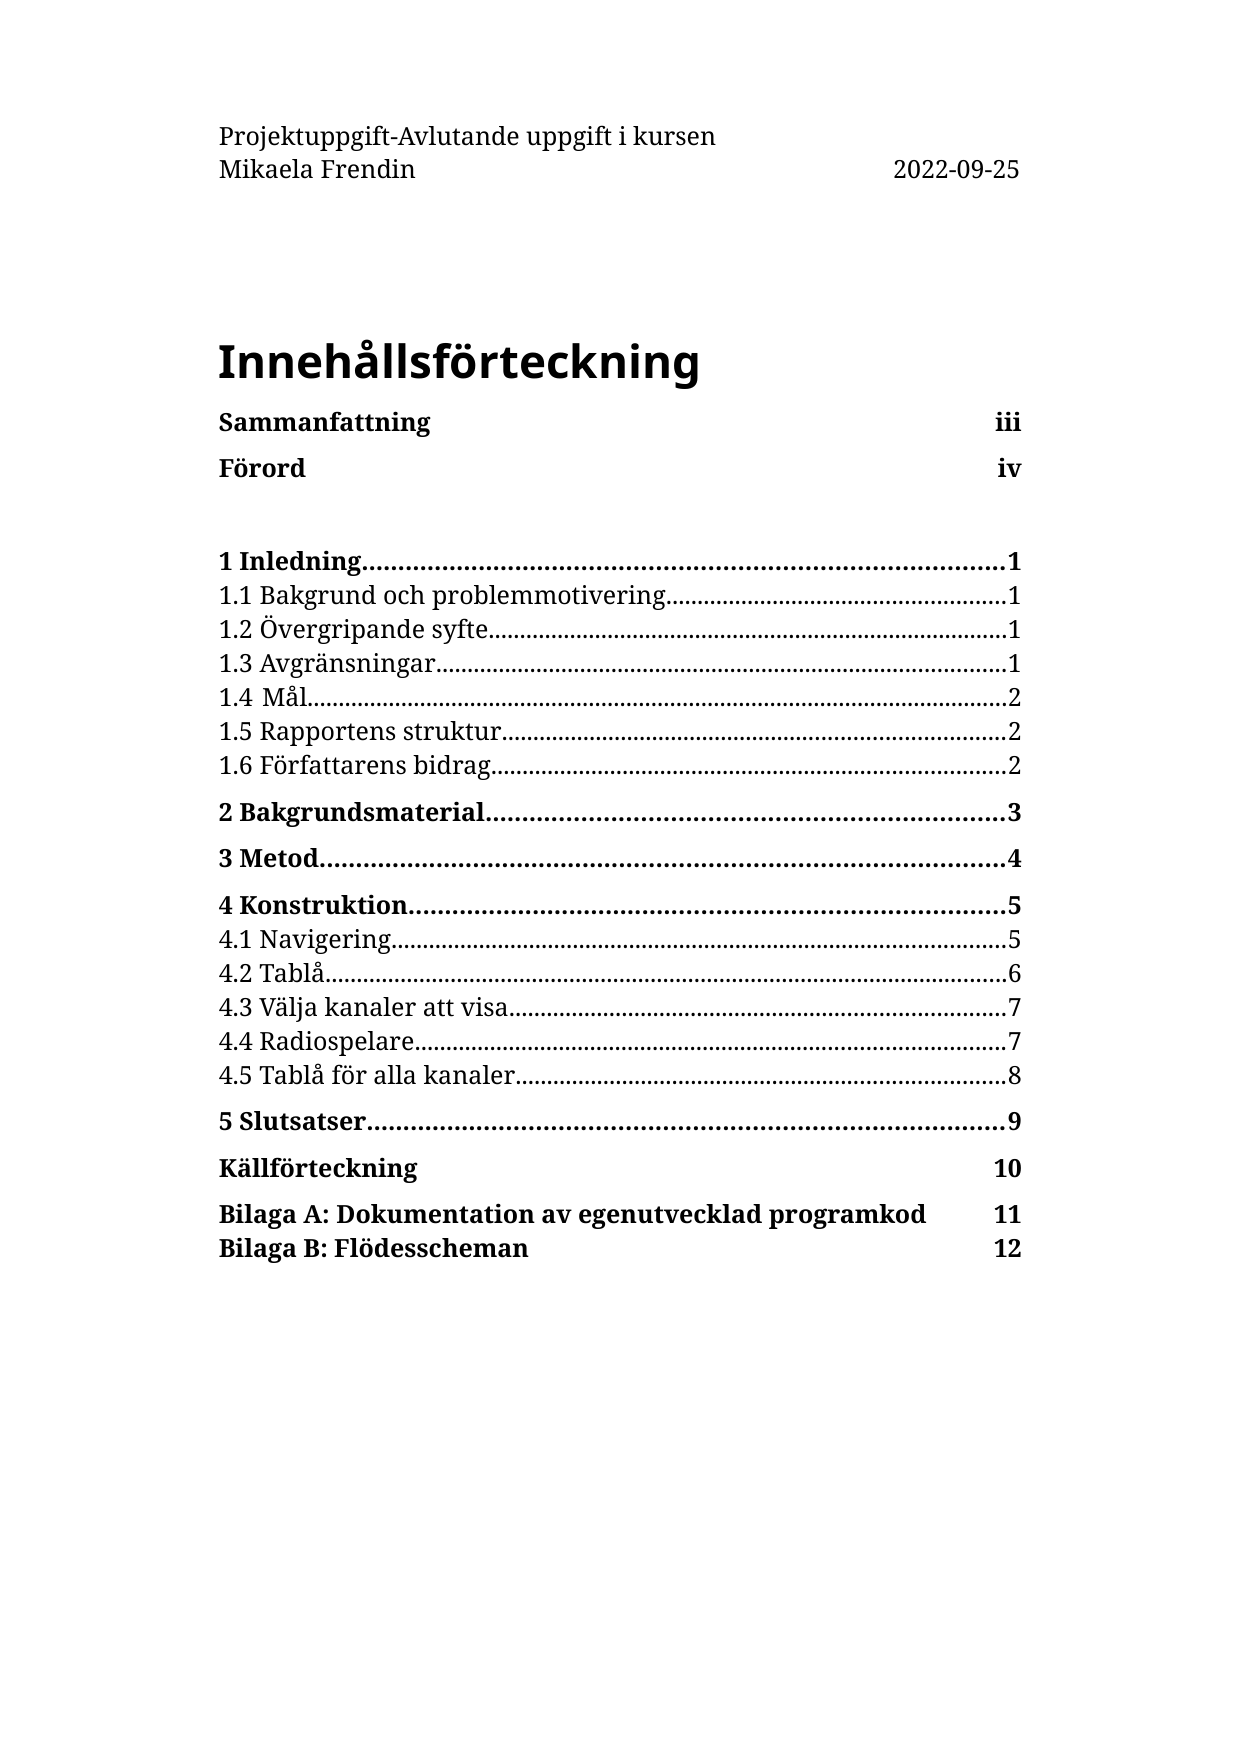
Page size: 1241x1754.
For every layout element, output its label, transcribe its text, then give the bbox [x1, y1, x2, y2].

text Sammanfattning iii [218, 404, 1022, 438]
text 1.6 Författarens bidrag 2 [218, 748, 1022, 782]
text 1.5 Rapportens struktur 2 [218, 714, 1022, 748]
subtitle Innehållsförteckning [218, 329, 1022, 392]
text Källförteckning 10 [218, 1151, 1022, 1184]
text 1.4 Mål 2 [218, 680, 1022, 714]
text Bilaga A: Dokumentation av egenutvecklad programkod 11 Bilaga B: Flödesscheman 12 [218, 1197, 1022, 1265]
text 1.3 Avgränsningar 1 [218, 646, 1022, 680]
text 2 Bakgrundsmaterial 3 [218, 794, 1022, 828]
text 4 Konstruktion 5 4.1 Navigering 5 4.2 Tablå 6 4.3 Välja kanaler att visa 7 4.4 Radiospelare 7 4.5 Tablå för alla kanaler 8 [218, 887, 1022, 1092]
text 1.2 Övergripande syfte 1 [218, 612, 1022, 646]
text 5 Slutsatser 9 [218, 1104, 1022, 1138]
text 3 Metod 4 [218, 841, 1022, 875]
text 1 Inledning 1 [218, 543, 1022, 578]
text 1.1 Bakgrund och problemmotivering 1 [218, 578, 1022, 612]
text Förord iv [218, 451, 1022, 485]
